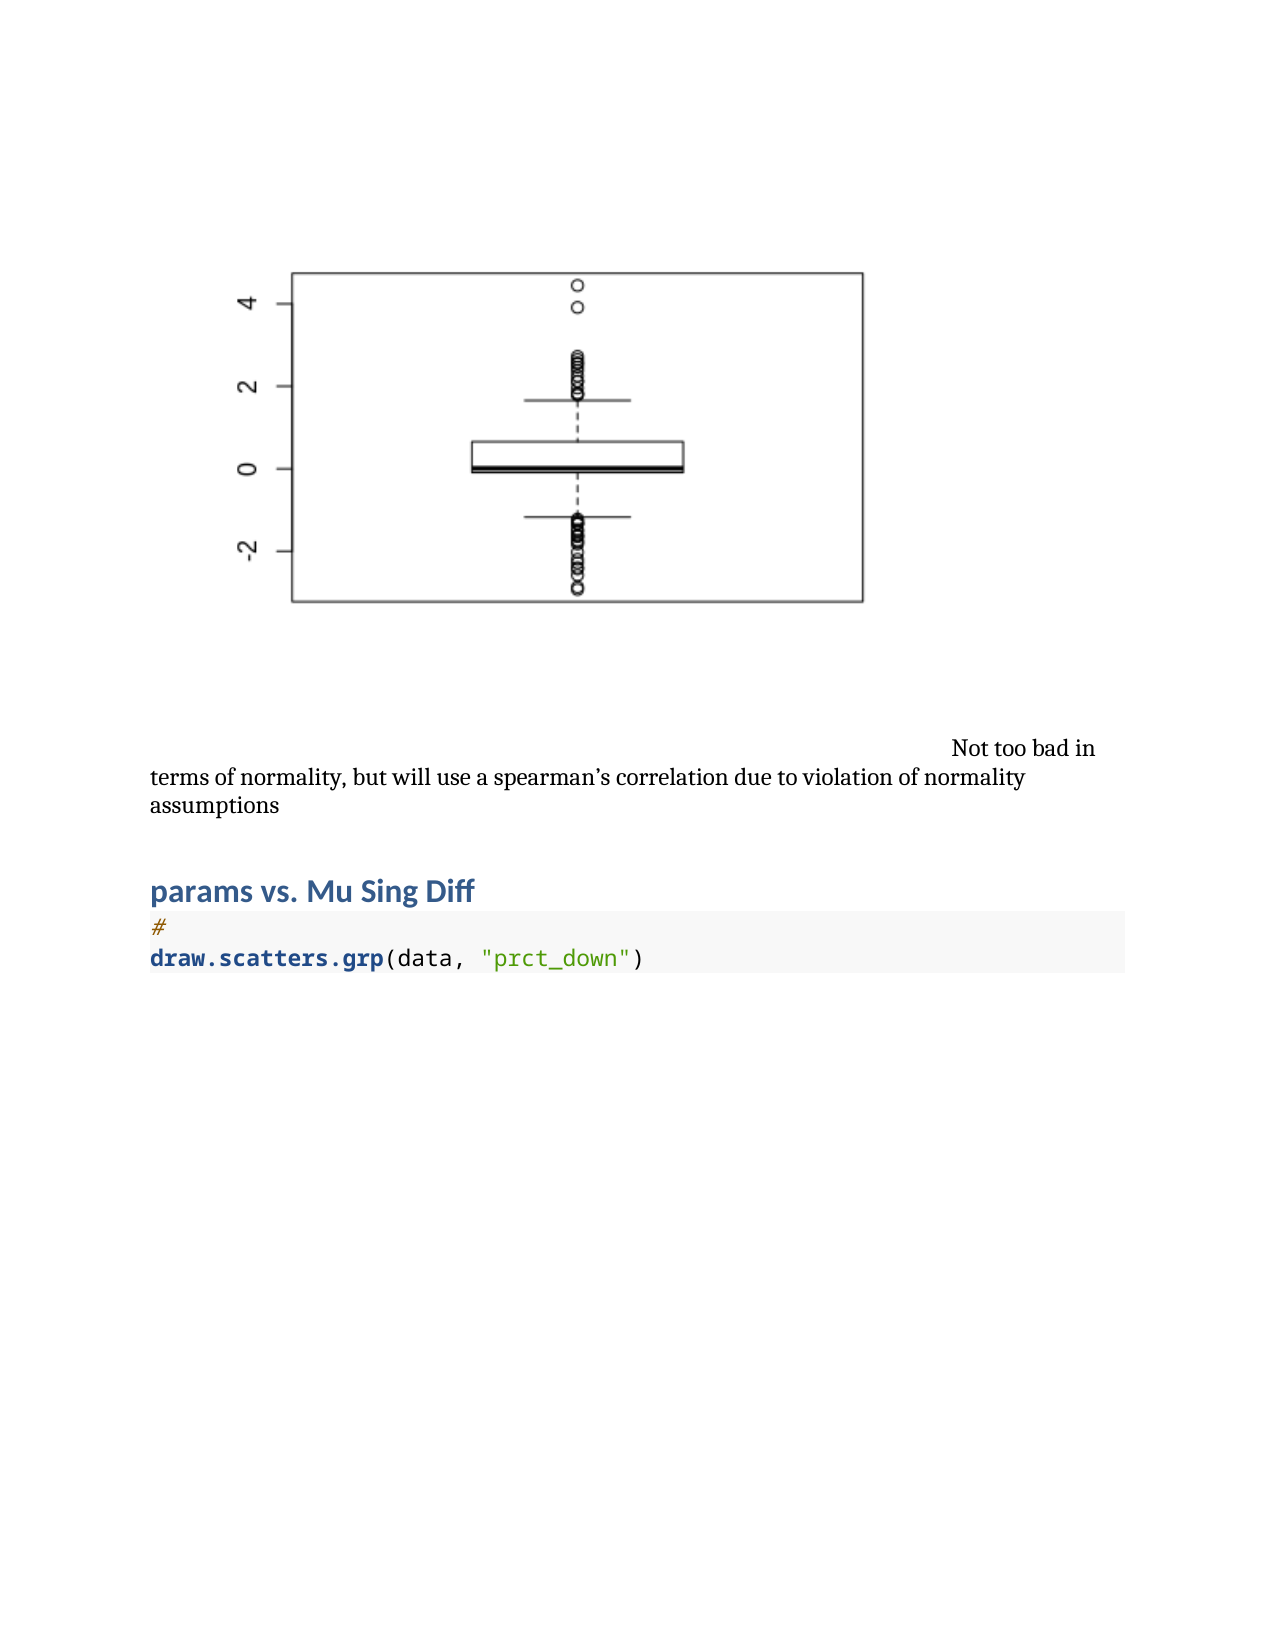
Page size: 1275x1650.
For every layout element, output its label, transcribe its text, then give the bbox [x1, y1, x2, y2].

text # draw.scatters.grp(data, "prct_down") [164, 911, 1125, 973]
subtitle params vs. Mu Sing Diff [150, 870, 1125, 911]
picture [168, 150, 927, 757]
